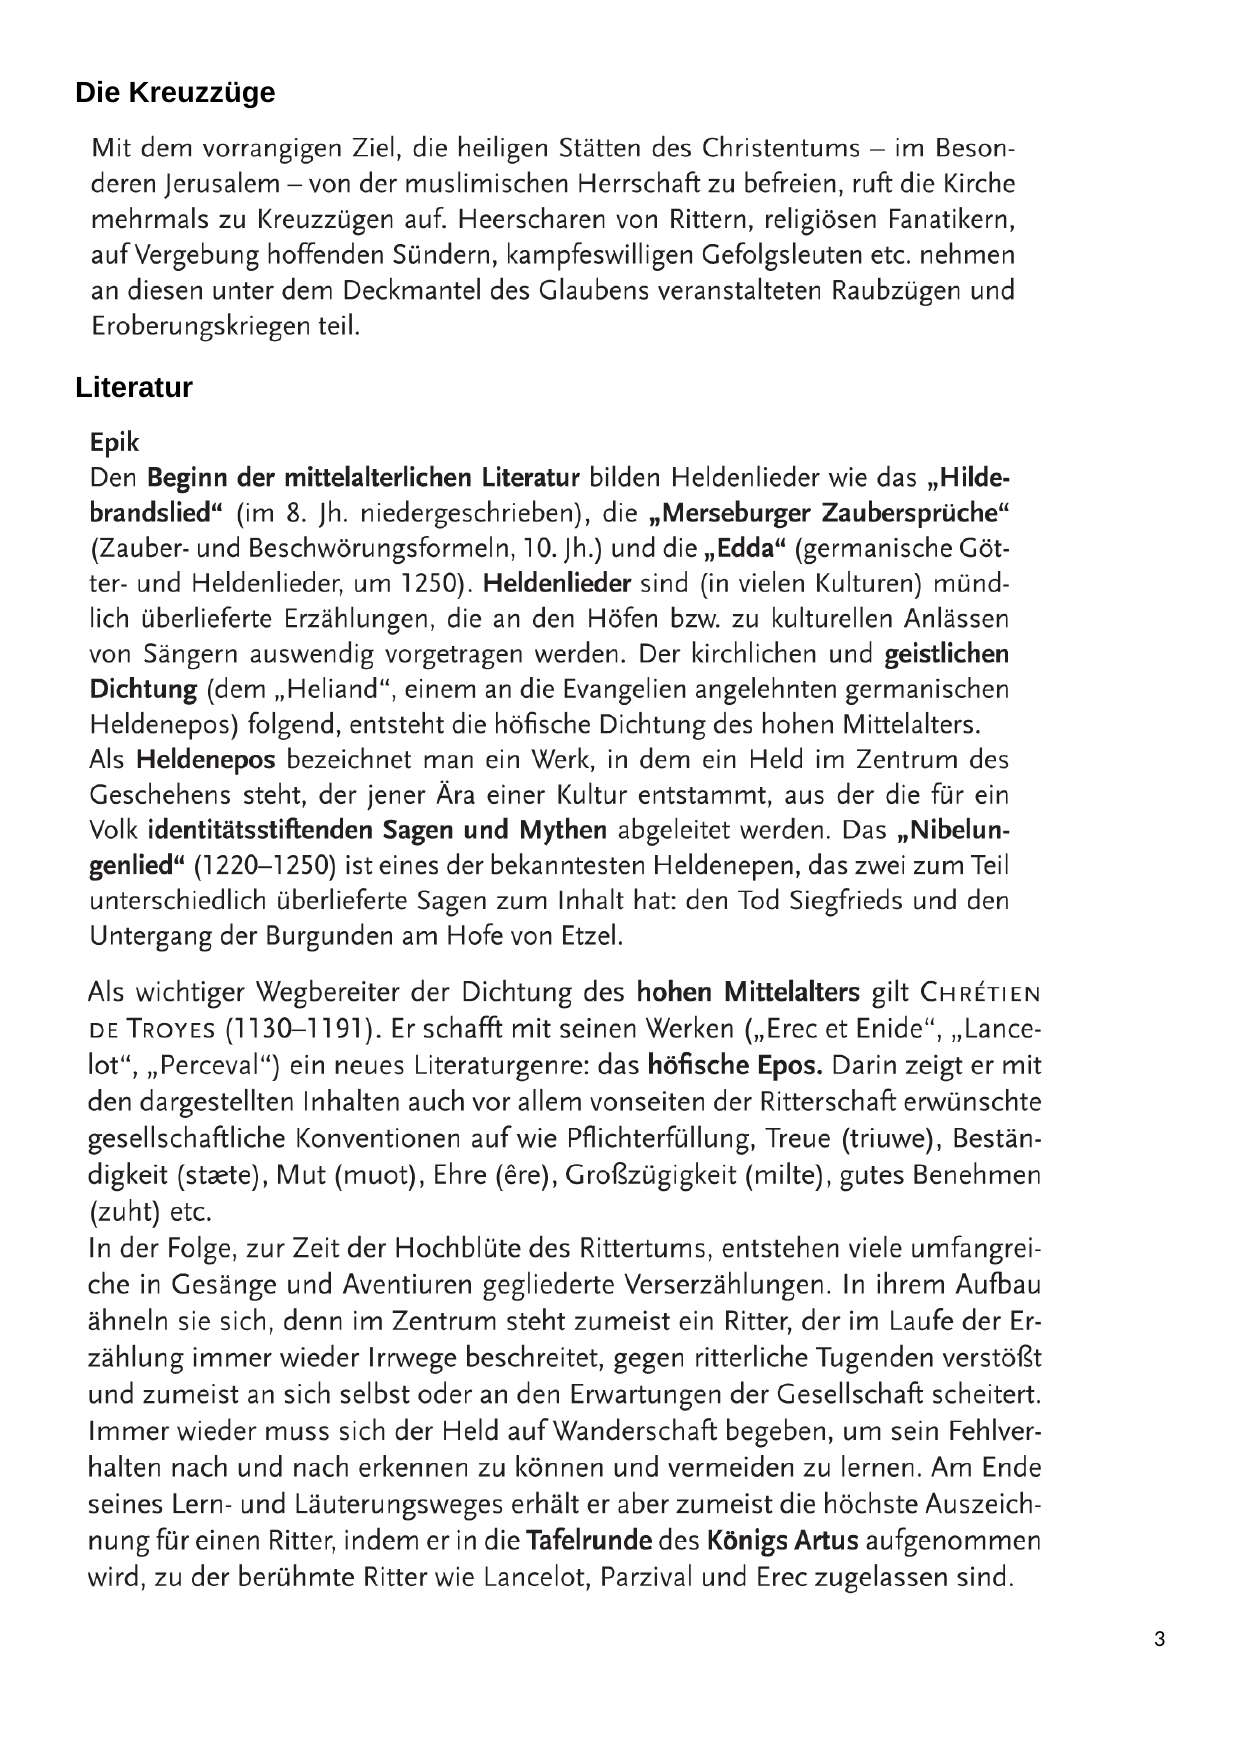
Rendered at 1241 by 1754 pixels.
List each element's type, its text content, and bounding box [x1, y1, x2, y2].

text Literatur [75, 370, 1165, 404]
text Die Kreuzzüge [75, 75, 1165, 108]
picture [75, 127, 1020, 352]
picture [75, 423, 1052, 1606]
